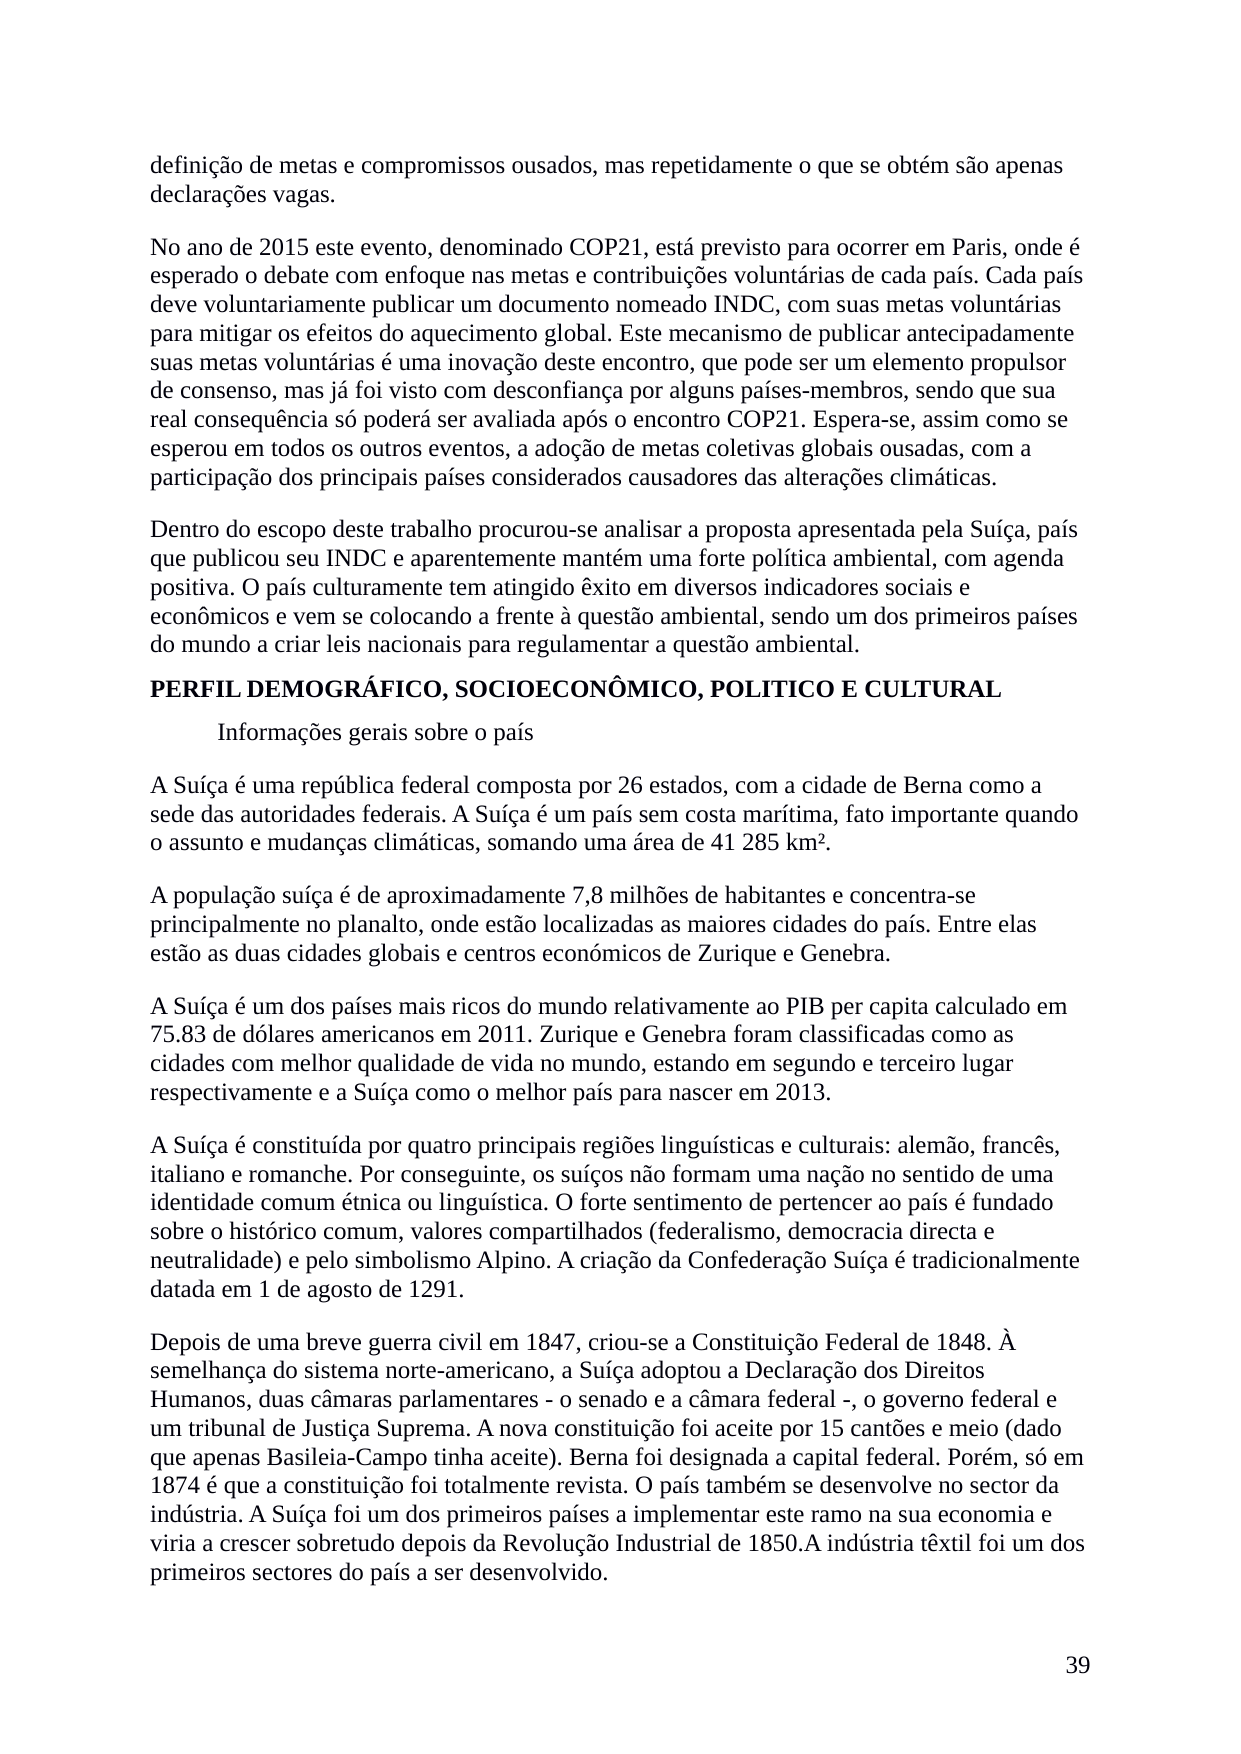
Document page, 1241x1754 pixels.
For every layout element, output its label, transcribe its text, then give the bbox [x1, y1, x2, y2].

text Depois de uma breve guerra civil em 1847, criou-se a Constituição Federal de 1848. À semelhança do sistema norte-americano, a Suíça adoptou a Declaração dos Direitos Humanos, duas câmaras parlamentares - o senado e a câmara federal -, o governo federal e um tribunal de Justiça Suprema. A nova constituição foi aceite por 15 cantões e meio (dado que apenas Basileia-Campo tinha aceite). Berna foi designada a capital federal. Porém, só em 1874 é que a constituição foi totalmente revista. O país também se desenvolve no sector da indústria. A Suíça foi um dos primeiros países a implementar este ramo na sua economia e viria a crescer sobretudo depois da Revolução Industrial de 1850.A indústria têxtil foi um dos primeiros sectores do país a ser desenvolvido. [150, 1327, 1090, 1585]
text A população suíça é de aproximadamente 7,8 milhões de habitantes e concentra-se principalmente no planalto, onde estão localizadas as maiores cidades do país. Entre elas estão as duas cidades globais e centros económicos de Zurique e Genebra. [150, 880, 1090, 967]
list Perfil demográfico, socioeconômico, politico e cultural [150, 674, 1090, 702]
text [150, 150, 1090, 207]
text A Suíça é constituída por quatro principais regiões linguísticas e culturais: alemão, francês, italiano e romanche. Por conseguinte, os suíços não formam uma nação no sentido de uma identidade comum étnica ou linguística. O forte sentimento de pertencer ao país é fundado sobre o histórico comum, valores compartilhados (federalismo, democracia directa e neutralidade) e pelo simbolismo Alpino. A criação da Confederação Suíça é tradicionalmente datada em 1 de agosto de 1291. [150, 1130, 1090, 1302]
text A Suíça é uma república federal composta por 26 estados, com a cidade de Berna como a sede das autoridades federais. A Suíça é um país sem costa marítima, fato importante quando o assunto e mudanças climáticas, somando uma área de 41 285 km². [150, 770, 1090, 856]
text No ano de 2015 este evento, denominado COP21, está previsto para ocorrer em Paris, onde é esperado o debate com enfoque nas metas e contribuições voluntárias de cada país. Cada país deve voluntariamente publicar um documento nomeado INDC, com suas metas voluntárias para mitigar os efeitos do aquecimento global. Este mecanismo de publicar antecipadamente suas metas voluntárias é uma inovação deste encontro, que pode ser um elemento propulsor de consenso, mas já foi visto com desconfiança por alguns países-membros, sendo que sua real consequência só poderá ser avaliada após o encontro COP21. Espera-se, assim como se esperou em todos os outros eventos, a adoção de metas coletivas globais ousadas, com a participação dos principais países considerados causadores das alterações climáticas. [150, 232, 1090, 490]
text A Suíça é um dos países mais ricos do mundo relativamente ao PIB per capita calculado em 75.83 de dólares americanos em 2011. Zurique e Genebra foram classificadas como as cidades com melhor qualidade de vida no mundo, estando em segundo e terceiro lugar respectivamente e a Suíça como o melhor país para nascer em 2013. [150, 991, 1090, 1106]
text Dentro do escopo deste trabalho procurou-se analisar a proposta apresentada pela Suíça, país que publicou seu INDC e aparentemente mantém uma forte política ambiental, com agenda positiva. O país culturamente tem atingido êxito em diversos indicadores sociais e econômicos e vem se colocando a frente à questão ambiental, sendo um dos primeiros países do mundo a criar leis nacionais para regulamentar a questão ambiental. [150, 514, 1090, 658]
text Informações gerais sobre o país [150, 717, 1090, 746]
